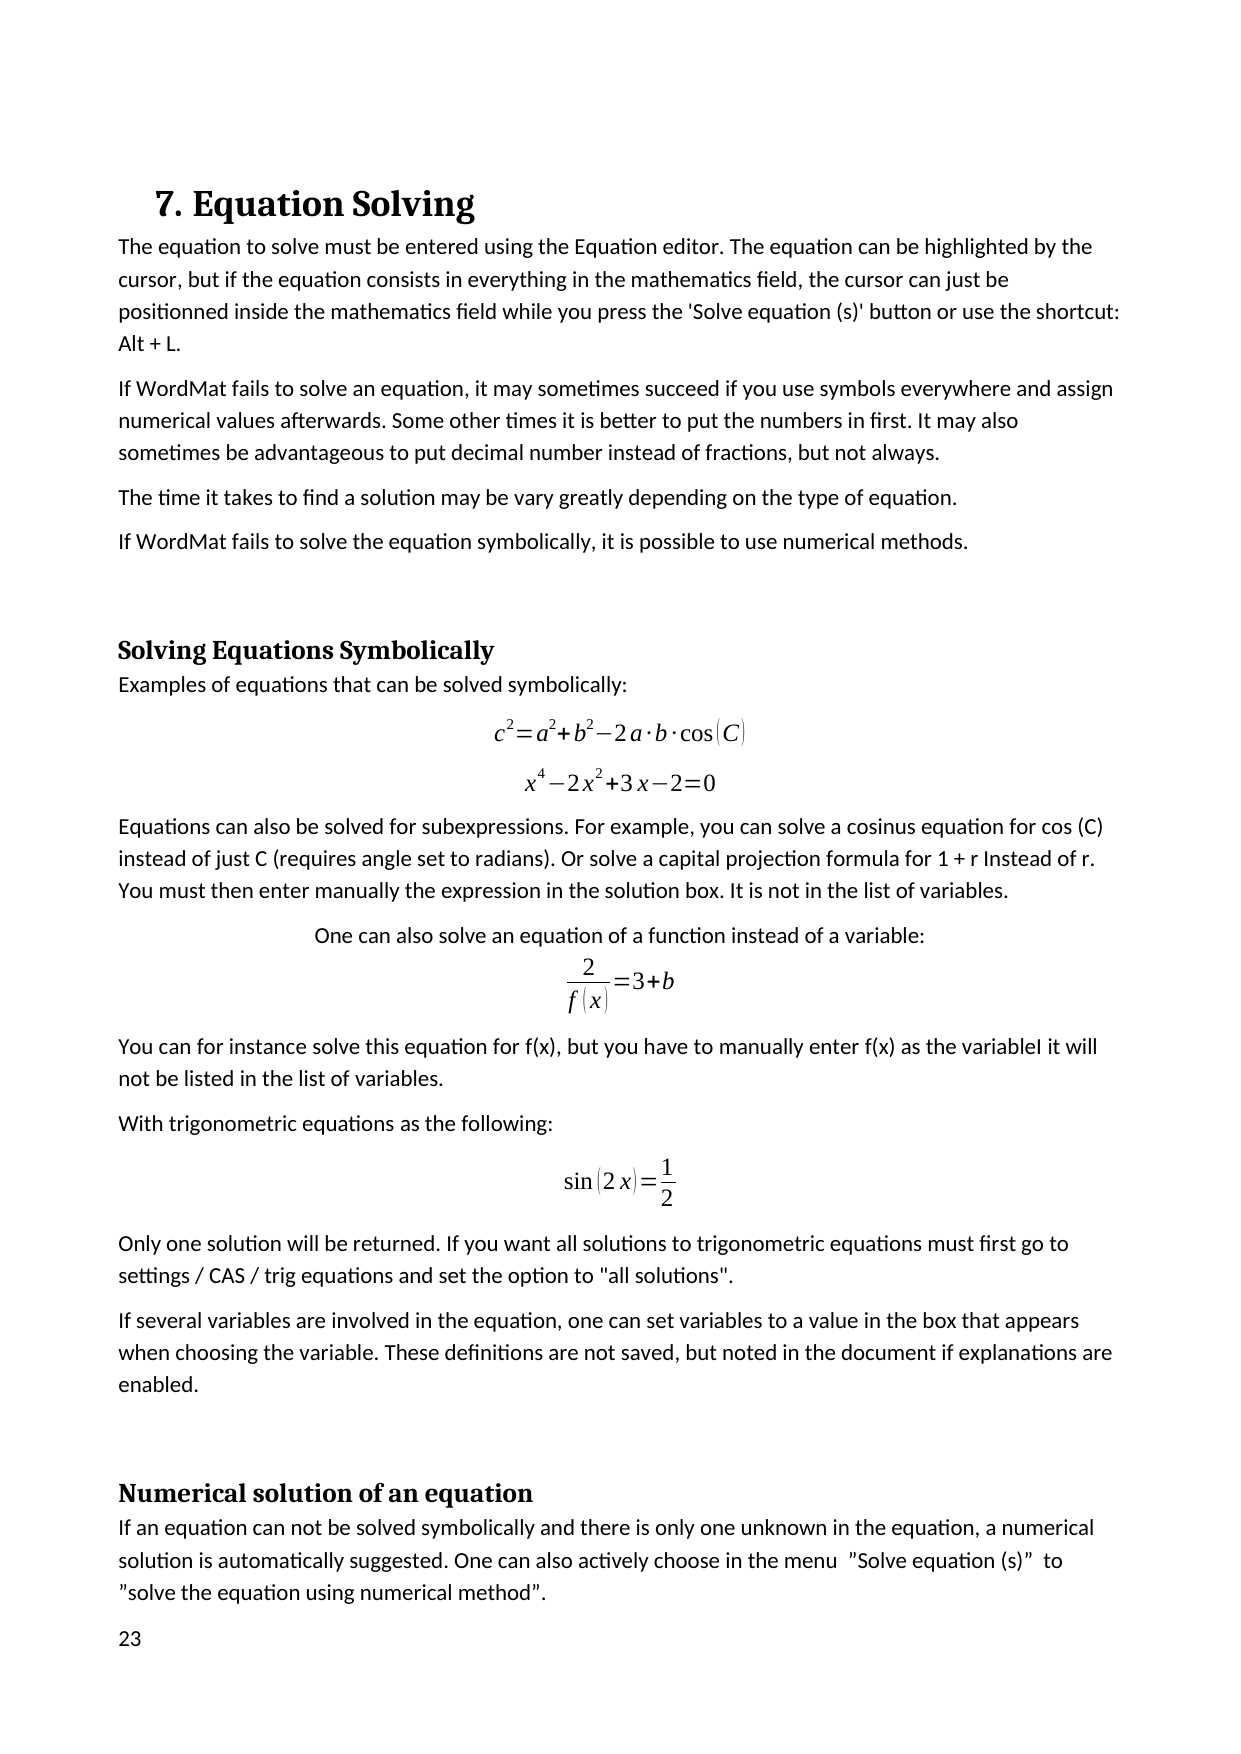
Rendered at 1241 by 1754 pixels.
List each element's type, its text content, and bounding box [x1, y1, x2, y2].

subtitle Solving Equations Symbolically [118, 635, 1122, 666]
text One can also solve an equation of a function instead of a variable: [118, 921, 1122, 1016]
text If WordMat fails to solve an equation, it may sometimes succeed if you use symbols everywhere and assign numerical values afterwards. Some other times it is better to put the numbers in first. It may also sometimes be advantageous to put decimal number instead of fractions, but not always. [118, 374, 1122, 466]
text If several variables are involved in the equation, one can set variables to a value in the box that appears when choosing the variable. These definitions are not saved, but noted in the document if explanations are enabled. [118, 1306, 1122, 1399]
text Only one solution will be returned. If you want all solutions to trigonometric equations must first go to settings / CAS / trig equations and set the option to "all solutions". [118, 1229, 1122, 1289]
subtitle Equation Solving [155, 183, 1122, 226]
text If an equation can not be solved symbolically and there is only one unknown in the equation, a numerical solution is automatically suggested. One can also actively choose in the menu ”Solve equation (s)” to ”solve the equation using numerical method”. [118, 1513, 1122, 1606]
subtitle Numerical solution of an equation [118, 1478, 1122, 1509]
text Examples of equations that can be solved symbolically: [118, 670, 1122, 698]
text If WordMat fails to solve the equation symbolically, it is possible to use numerical methods. [118, 527, 1122, 556]
text You can for instance solve this equation for f(x), but you have to manually enter f(x) as the variableI it will not be listed in the list of variables. [118, 1032, 1122, 1092]
text Equations can also be solved for subexpressions. For example, you can solve a cosinus equation for cos (C) instead of just C (requires angle set to radians). Or solve a capital projection formula for 1 + r Instead of r. You must then enter manually the expression in the solution box. It is not in the list of variables. [118, 812, 1122, 905]
text The time it takes to find a solution may be vary greatly depending on the type of equation. [118, 483, 1122, 511]
text The equation to solve must be entered using the Equation editor. The equation can be highlighted by the cursor, but if the equation consists in everything in the mathematics field, the cursor can just be positionned inside the mathematics field while you press the 'Solve equation (s)' button or use the shortcut: Alt + L. [118, 232, 1122, 357]
text With trigonometric equations as the following: [118, 1109, 1122, 1137]
